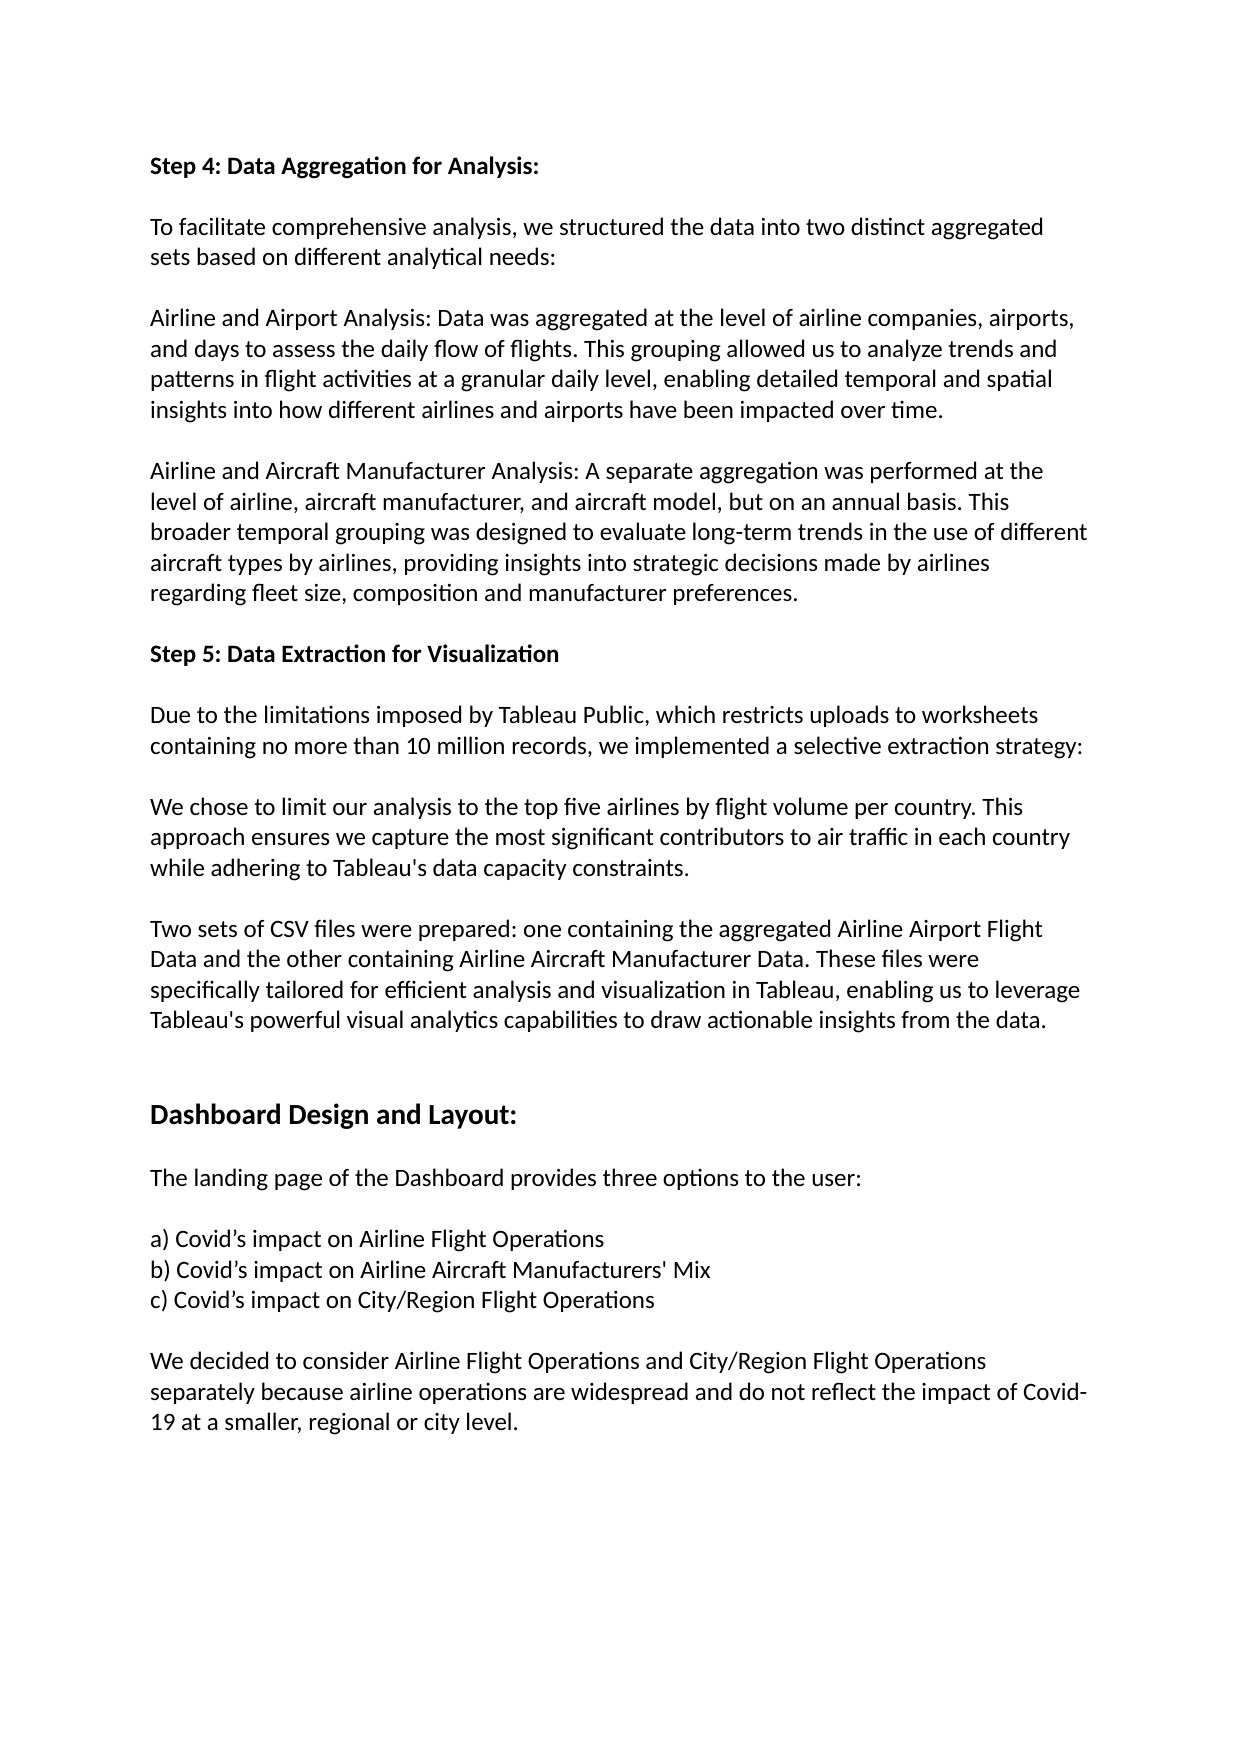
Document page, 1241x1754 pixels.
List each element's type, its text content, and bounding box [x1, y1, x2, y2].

text We decided to consider Airline Flight Operations and City/Region Flight Operations separately because airline operations are widespread and do not reflect the impact of Covid-19 at a smaller, regional or city level. [150, 1345, 1090, 1437]
text Two sets of CSV files were prepared: one containing the aggregated Airline Airport Flight Data and the other containing Airline Aircraft Manufacturer Data. These files were specifically tailored for efficient analysis and visualization in Tableau, enabling us to leverage Tableau's powerful visual analytics capabilities to draw actionable insights from the data. [150, 913, 1090, 1035]
text Due to the limitations imposed by Tableau Public, which restricts uploads to worksheets containing no more than 10 million records, we implemented a selective extraction strategy: [150, 699, 1090, 760]
text b) Covid’s impact on Airline Aircraft Manufacturers' Mix [150, 1254, 1090, 1284]
text Step 5: Data Extraction for Visualization [150, 638, 1090, 669]
text Step 4: Data Aggregation for Analysis: [150, 150, 1090, 181]
text We chose to limit our analysis to the top five airlines by flight volume per country. This approach ensures we capture the most significant contributors to air traffic in each country while adhering to Tableau's data capacity constraints. [150, 791, 1090, 882]
text Dashboard Design and Layout: [150, 1096, 1090, 1132]
text a) Covid’s impact on Airline Flight Operations [150, 1223, 1090, 1254]
text The landing page of the Dashboard provides three options to the user: [150, 1162, 1090, 1193]
text c) Covid’s impact on City/Region Flight Operations [150, 1284, 1090, 1315]
text Airline and Aircraft Manufacturer Analysis: A separate aggregation was performed at the level of airline, aircraft manufacturer, and aircraft model, but on an annual basis. This broader temporal grouping was designed to evaluate long-term trends in the use of different aircraft types by airlines, providing insights into strategic decisions made by airlines regarding fleet size, composition and manufacturer preferences. [150, 455, 1090, 608]
text Airline and Airport Analysis: Data was aggregated at the level of airline companies, airports, and days to assess the daily flow of flights. This grouping allowed us to analyze trends and patterns in flight activities at a granular daily level, enabling detailed temporal and spatial insights into how different airlines and airports have been impacted over time. [150, 303, 1090, 425]
text To facilitate comprehensive analysis, we structured the data into two distinct aggregated sets based on different analytical needs: [150, 211, 1090, 272]
